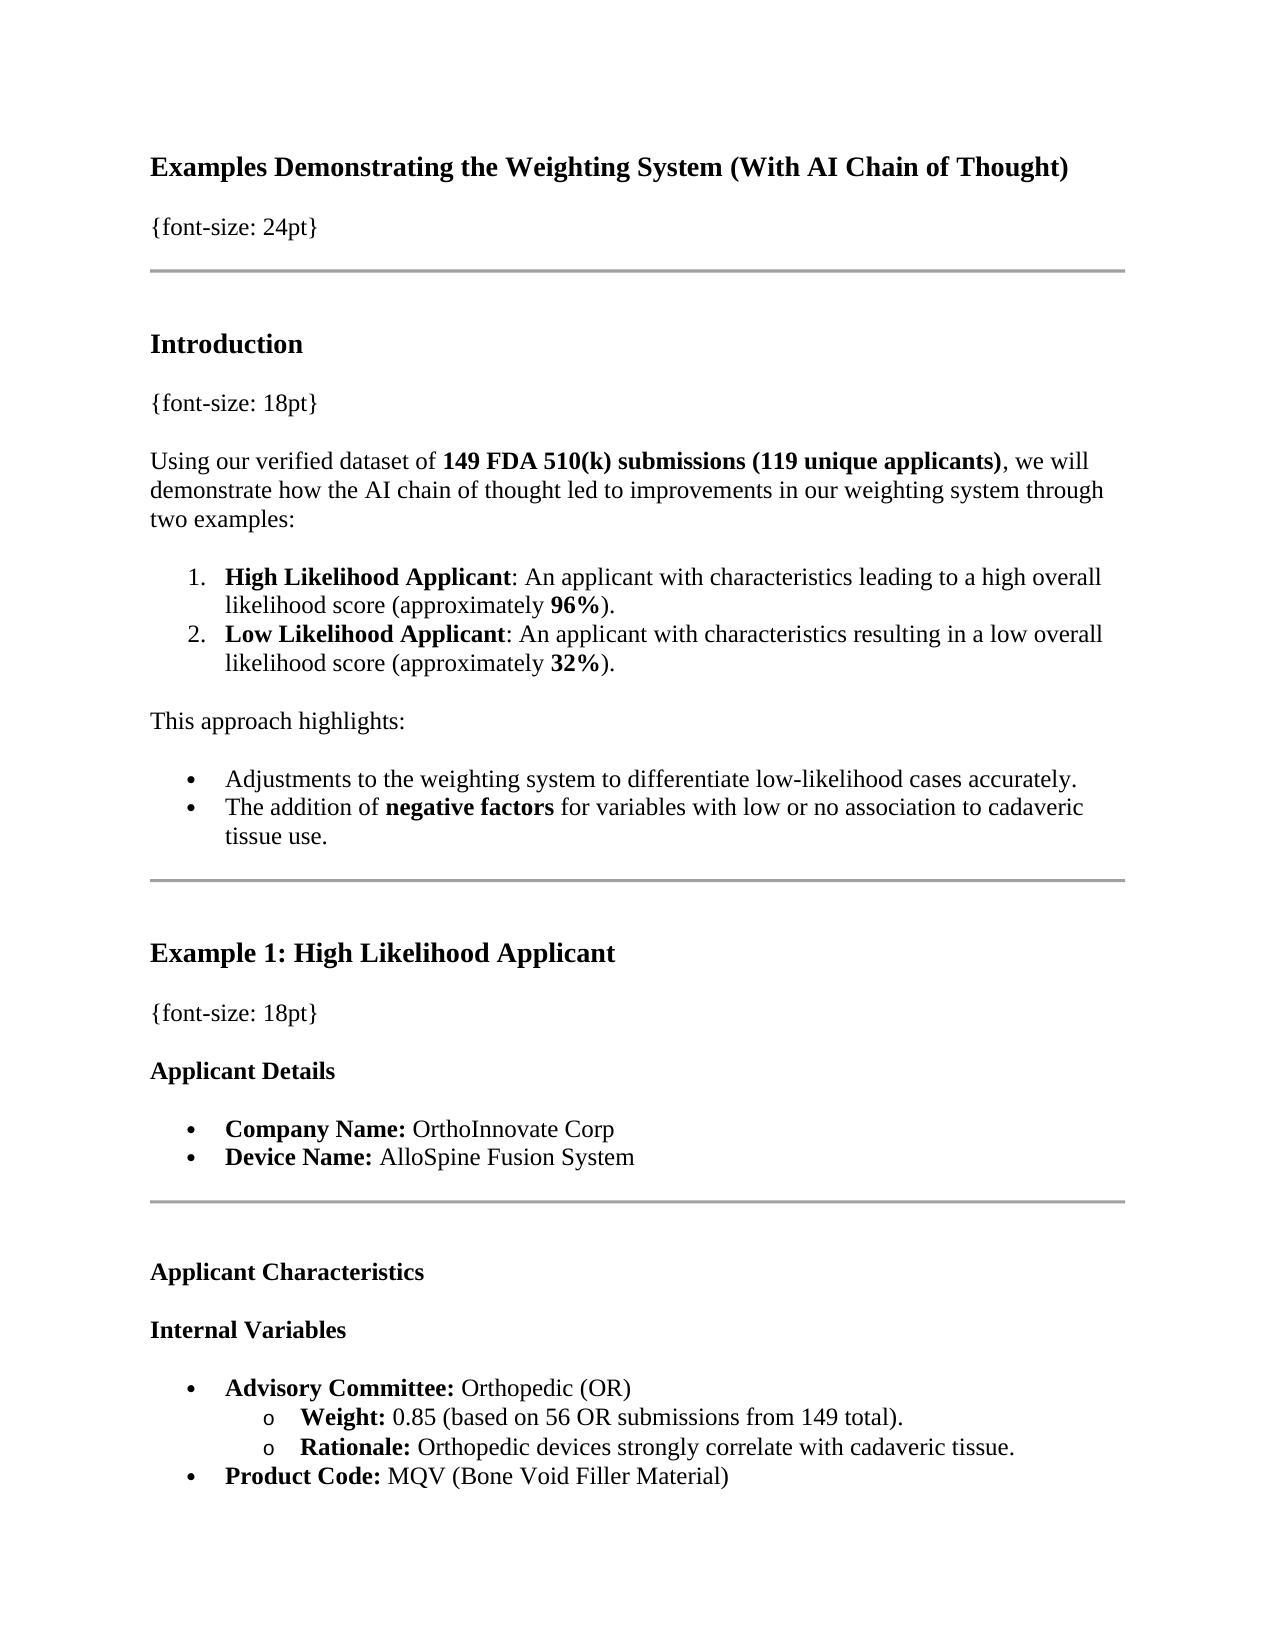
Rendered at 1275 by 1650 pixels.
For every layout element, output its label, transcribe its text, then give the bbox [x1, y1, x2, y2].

text {font-size: 18pt} [150, 388, 1125, 417]
list Weight: 0.85 (based on 56 OR submissions from 149 total). [262, 1402, 1125, 1432]
text Applicant Details [150, 1056, 1125, 1084]
list Device Name: AlloSpine Fusion System [187, 1142, 1125, 1171]
text Applicant Characteristics [150, 1257, 1125, 1286]
text Example 1: High Likelihood Applicant [150, 936, 1125, 969]
text Using our verified dataset of 149 FDA 510(k) submissions (119 unique applicants), we will demonstrate how the AI chain of thought led to improvements in our weighting system through two examples: [150, 446, 1125, 532]
text Internal Variables [150, 1315, 1125, 1344]
list Adjustments to the weighting system to differentiate low-likelihood cases accurately. [187, 764, 1125, 792]
text Introduction [150, 327, 1125, 359]
list High Likelihood Applicant: An applicant with characteristics leading to a high overall likelihood score (approximately 96%). [187, 562, 1125, 619]
text {font-size: 18pt} [150, 998, 1125, 1027]
list Company Name: OrthoInnovate Corp [187, 1114, 1125, 1142]
text {font-size: 24pt} [150, 212, 1125, 240]
text Examples Demonstrating the Weighting System (With AI Chain of Thought) [150, 150, 1125, 182]
list Advisory Committee: Orthopedic (OR) [187, 1373, 1125, 1402]
list Product Code: MQV (Bone Void Filler Material) [187, 1461, 1125, 1490]
list Low Likelihood Applicant: An applicant with characteristics resulting in a low overall likelihood score (approximately 32%). [187, 619, 1125, 677]
list The addition of negative factors for variables with low or no association to cadaveric tissue use. [187, 792, 1125, 850]
list Rationale: Orthopedic devices strongly correlate with cadaveric tissue. [262, 1432, 1125, 1461]
text This approach highlights: [150, 706, 1125, 734]
